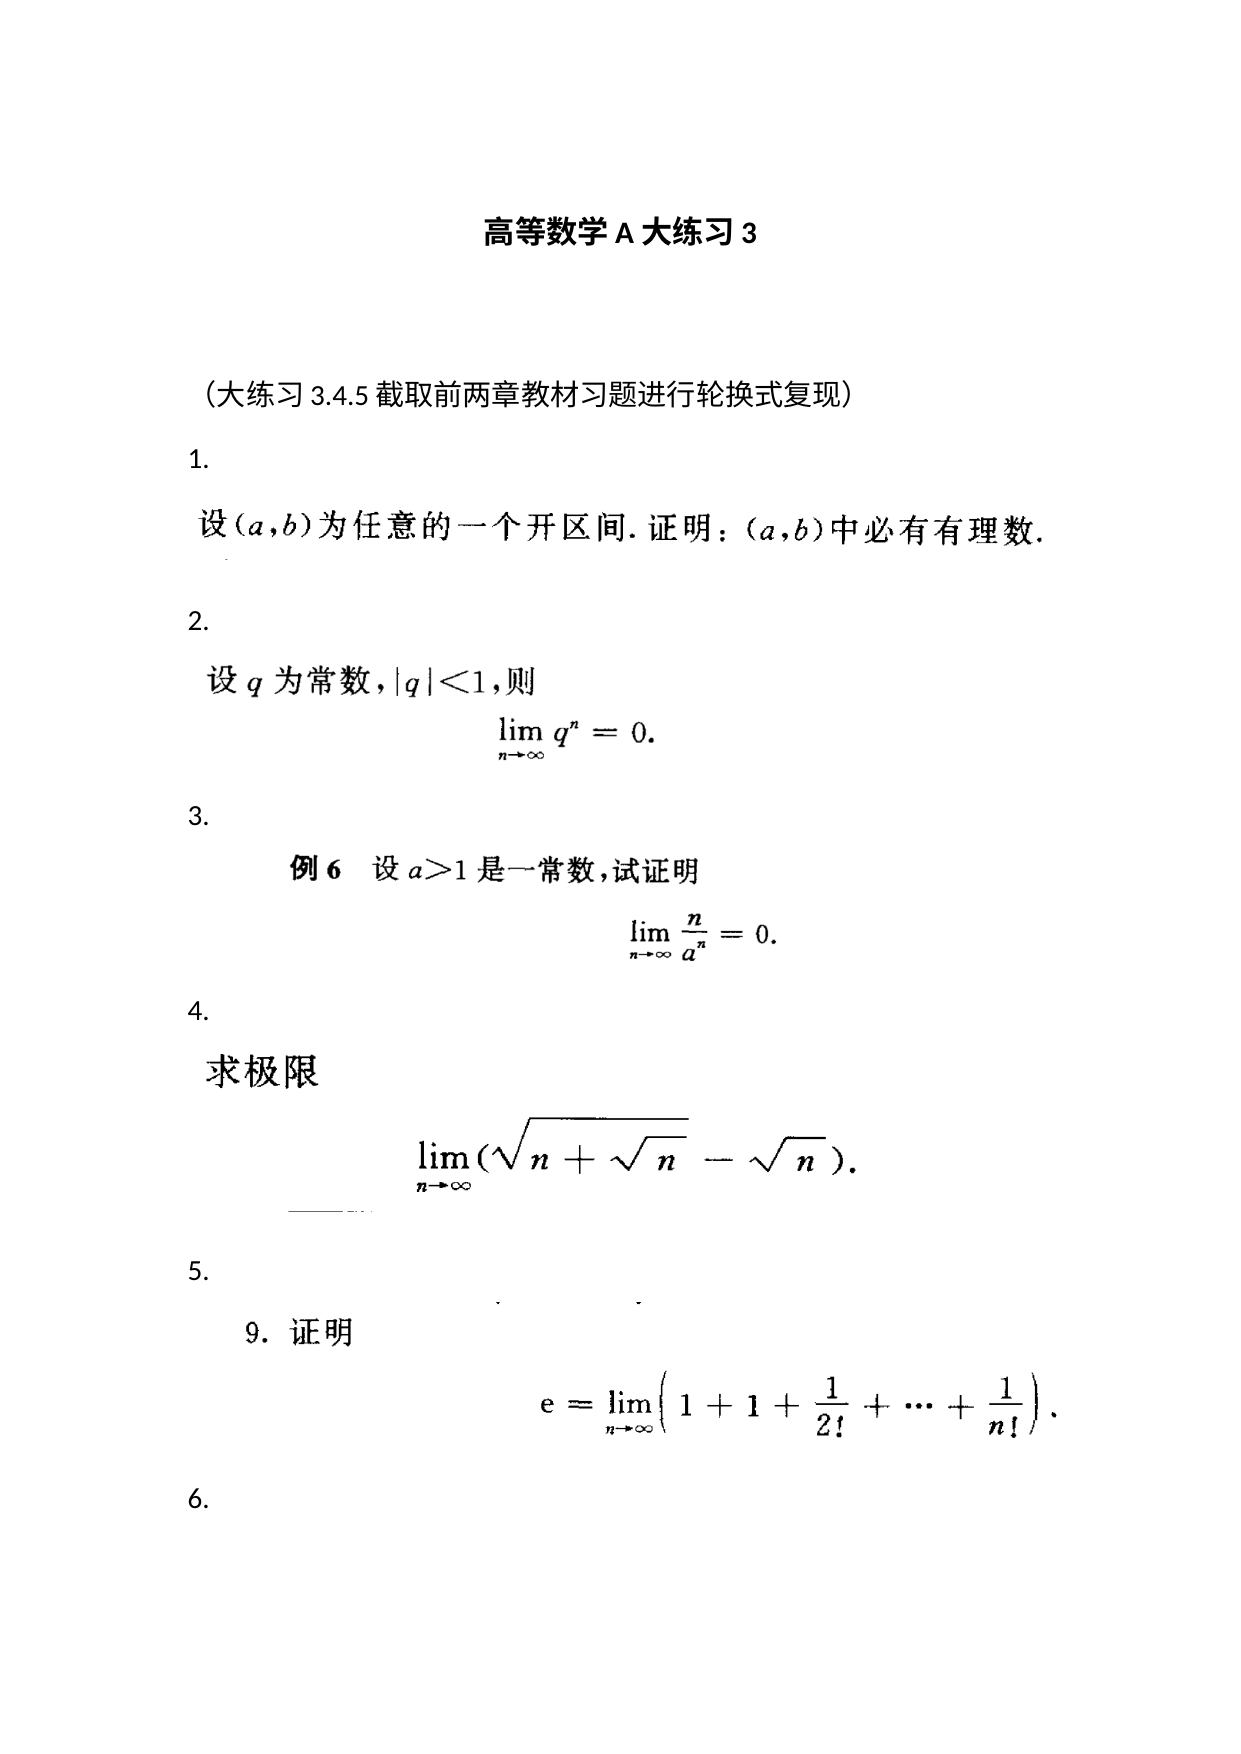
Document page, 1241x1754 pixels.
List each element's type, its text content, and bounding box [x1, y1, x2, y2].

subtitle 高等数学A 大练习3 [187, 197, 1053, 262]
text 3. [187, 782, 1053, 847]
picture [187, 1302, 1179, 1450]
picture [187, 847, 1052, 974]
text （大练习3.4.5截取前两章教材习题进行轮换式复现） [187, 360, 1053, 425]
text 4. [187, 977, 1053, 1042]
picture [187, 490, 1052, 560]
text 2. [187, 587, 1053, 652]
picture [187, 652, 769, 775]
list 6. [187, 1465, 1053, 1530]
text 1. [187, 425, 1053, 490]
picture [187, 1042, 1053, 1212]
